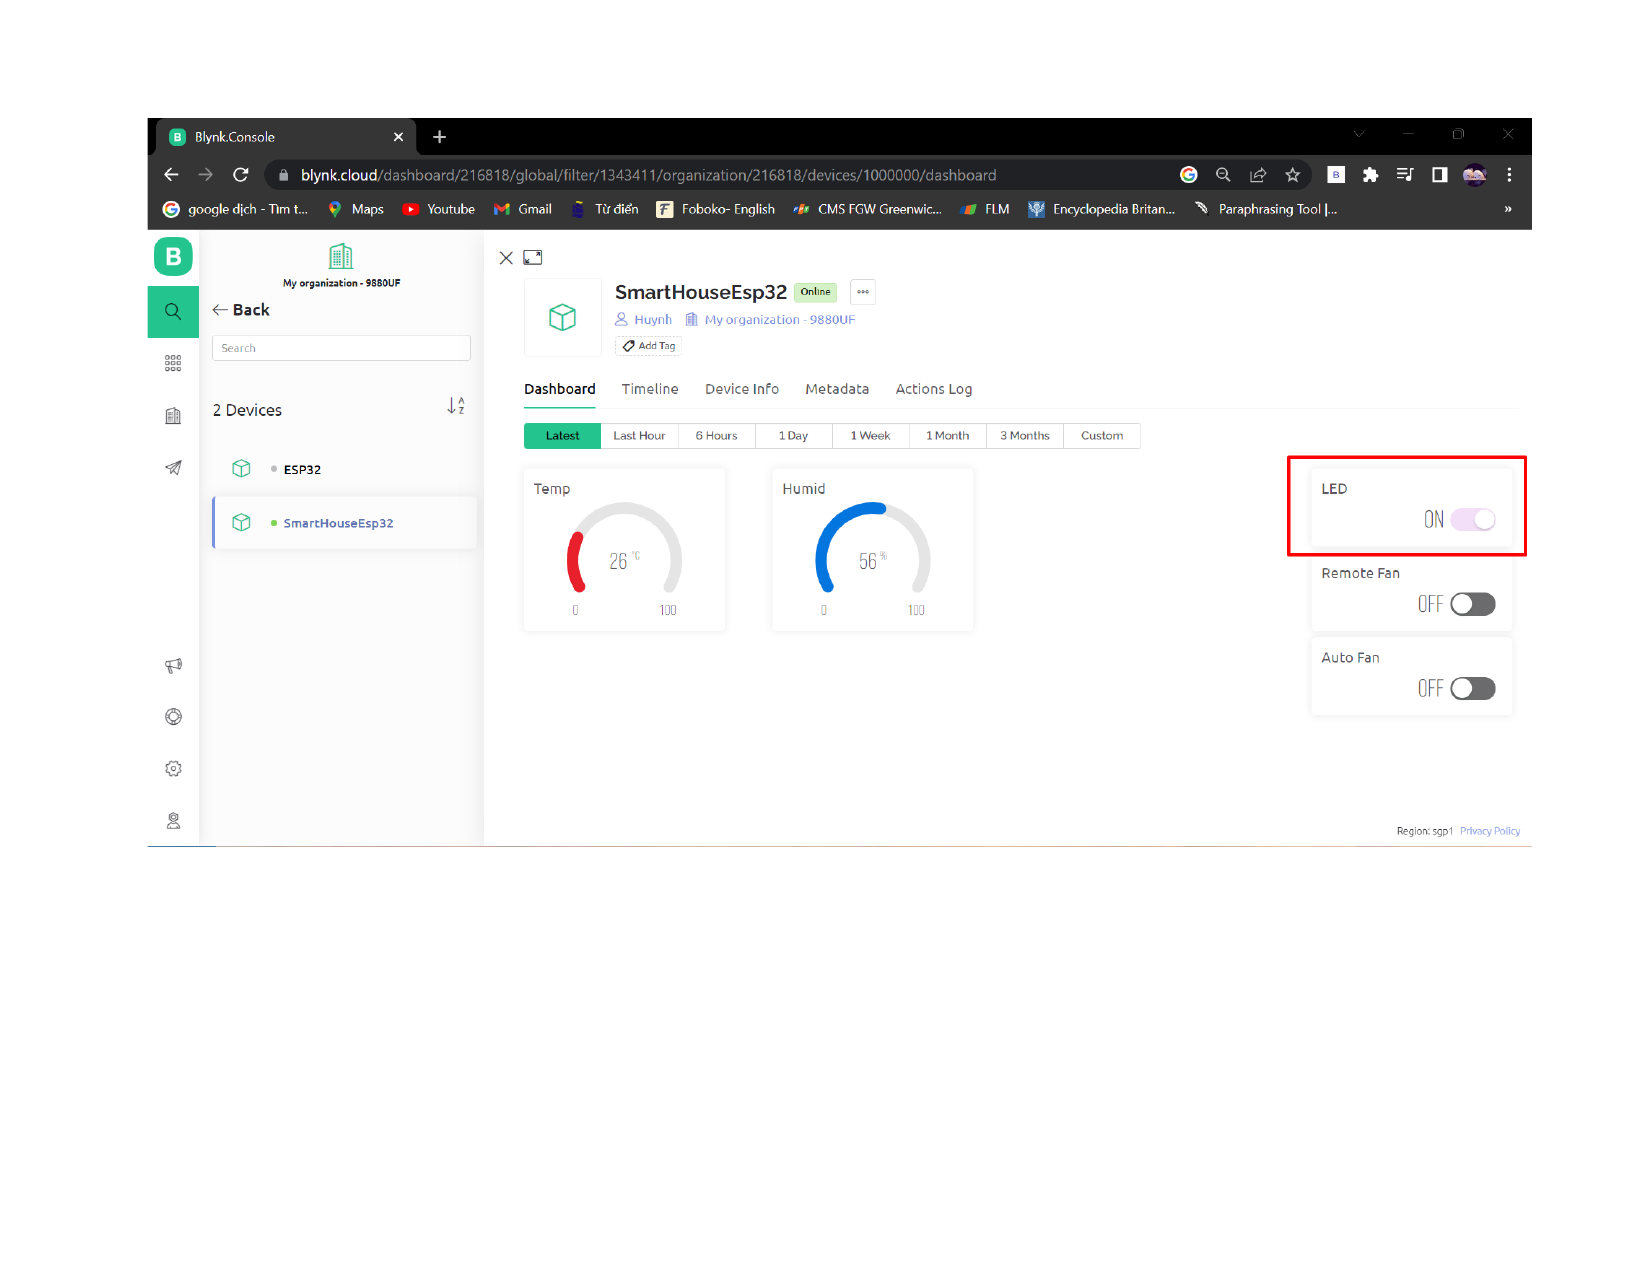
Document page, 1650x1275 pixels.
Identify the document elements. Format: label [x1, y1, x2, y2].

picture [147, 118, 1532, 847]
